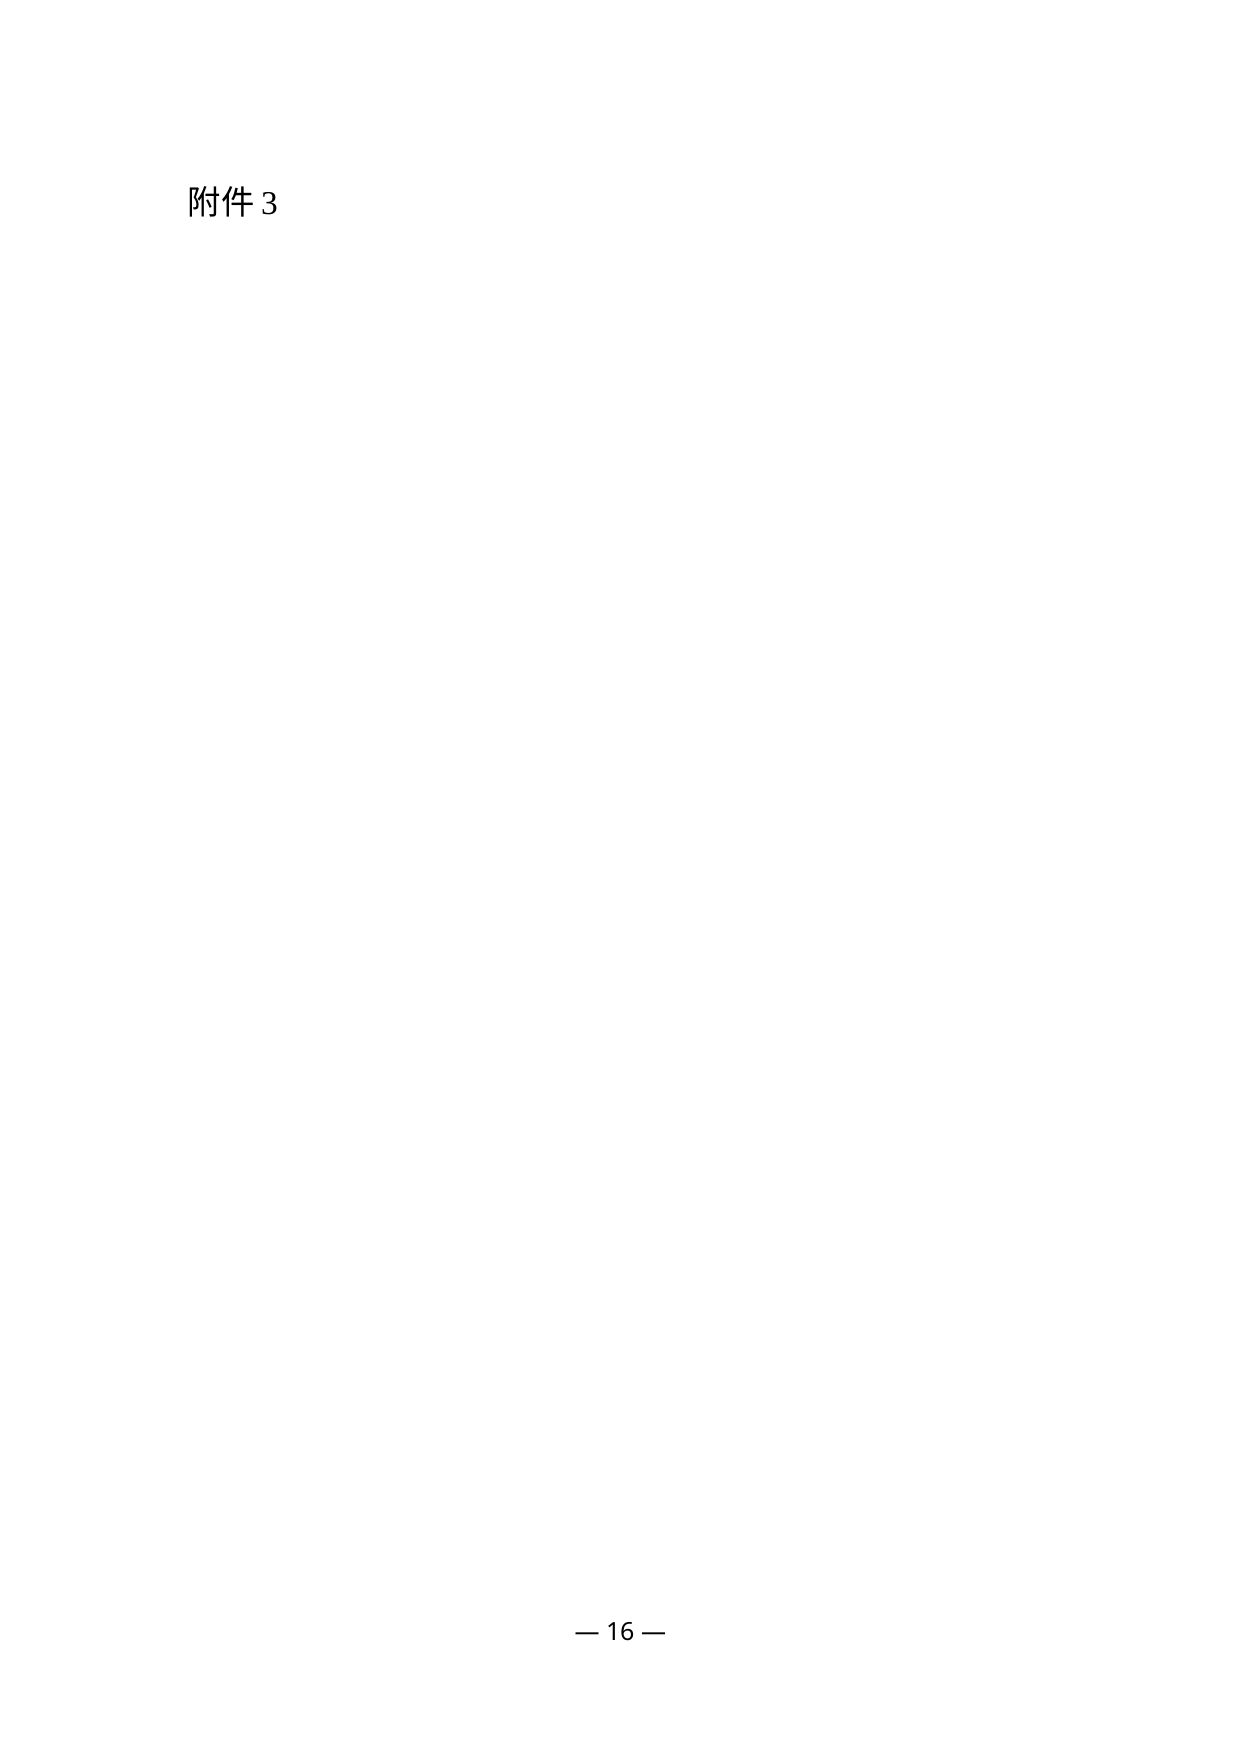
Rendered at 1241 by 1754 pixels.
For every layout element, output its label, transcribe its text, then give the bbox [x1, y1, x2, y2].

text 附件3 [187, 160, 1053, 239]
